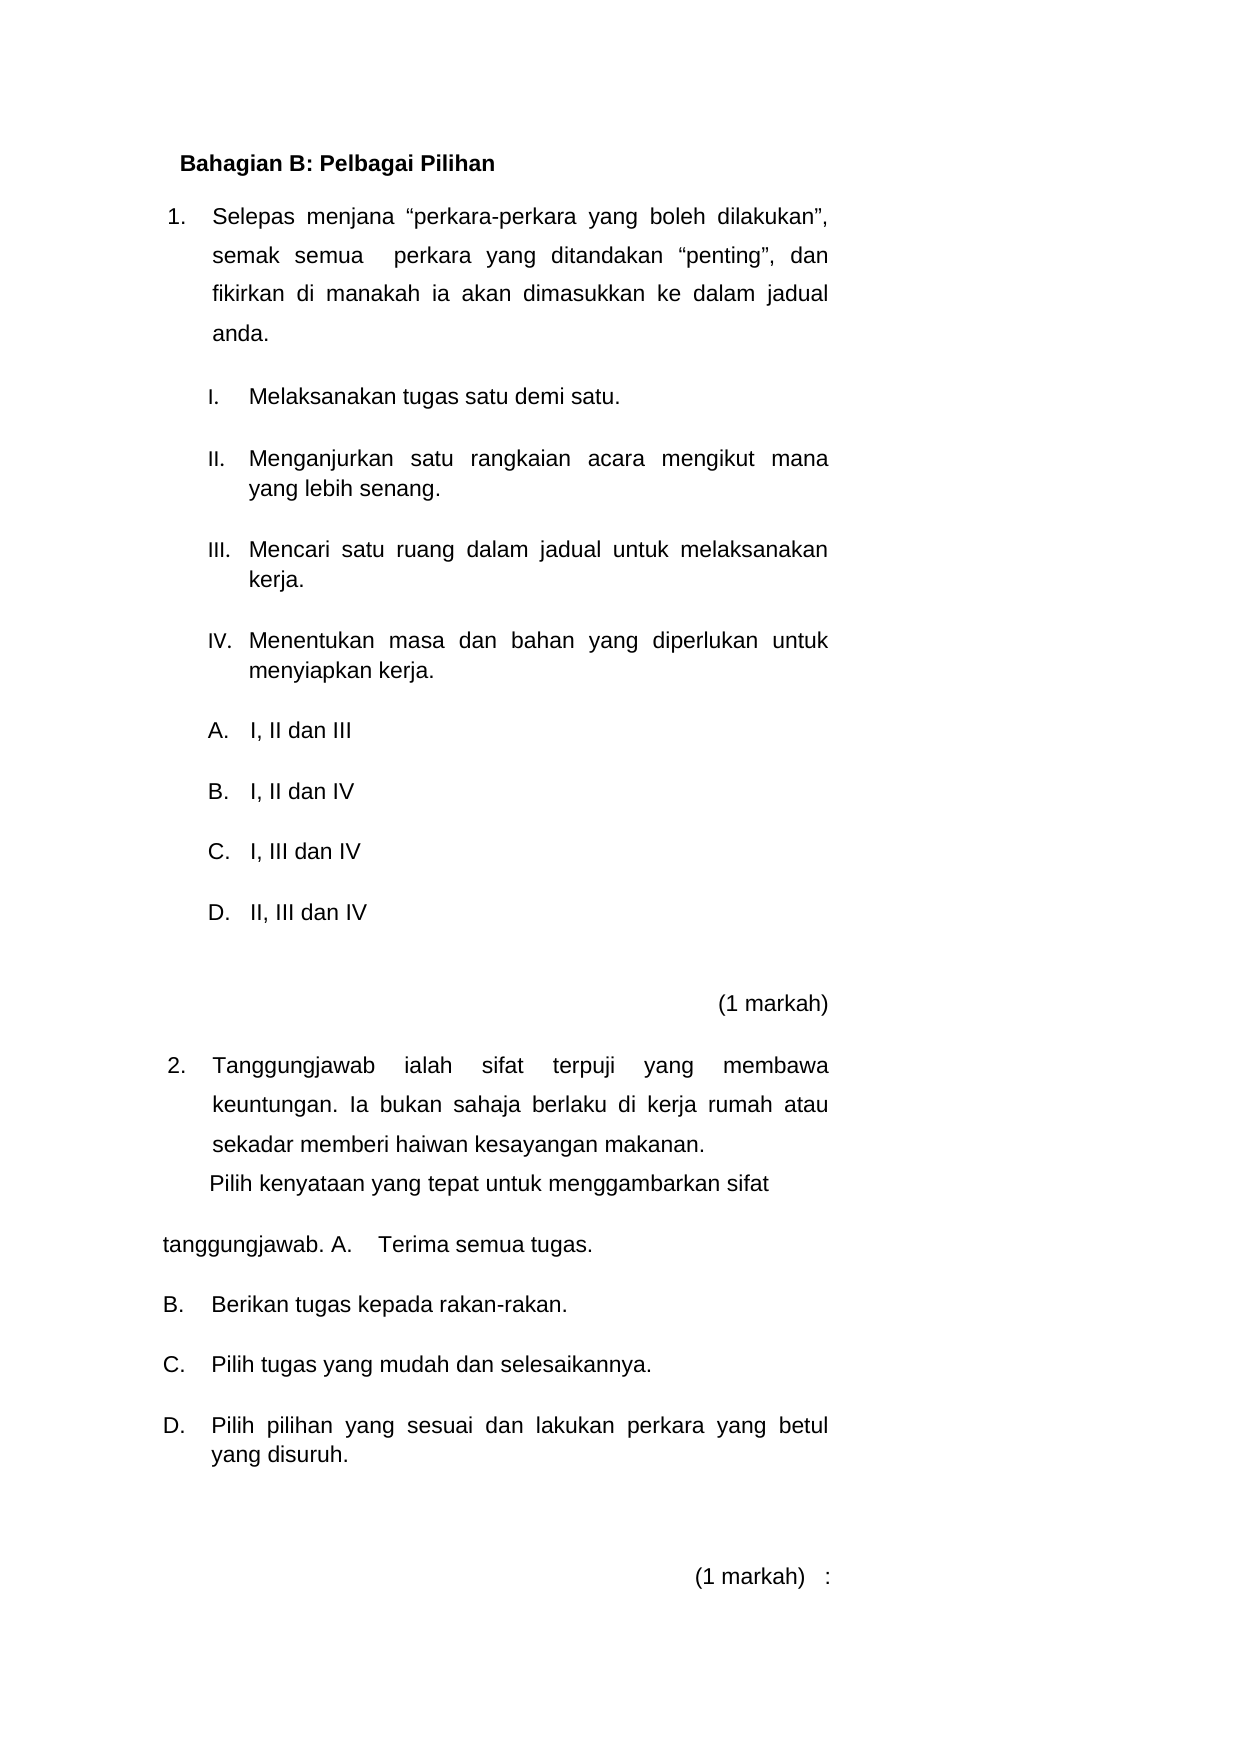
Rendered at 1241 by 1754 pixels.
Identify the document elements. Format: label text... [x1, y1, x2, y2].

text Pilih kenyataan yang tepat untuk menggambarkan sifat tanggungjawab. A. Terima semua tugas. [163, 1170, 769, 1257]
list Tanggungjawab ialah sifat terpuji yang membawa keuntungan. Ia bukan sahaja berlaku di kerja rumah atau sekadar memberi haiwan kesayangan makanan. [167, 1052, 829, 1157]
text (1 markah) : [163, 1501, 831, 1589]
list Melaksanakan tugas satu demi satu. [208, 382, 829, 410]
list Mencari satu ruang dalam jadual untuk melaksanakan kerja. [208, 535, 829, 592]
list II, III dan IV [208, 898, 829, 925]
list I, III dan IV [208, 838, 829, 864]
list Selepas menjana “perkara-perkara yang boleh dilakukan”, semak semua perkara yang ditandakan “penting”, dan fikirkan di manakah ia akan dimasukkan ke dalam jadual anda. [167, 203, 829, 347]
list Pilih pilihan yang sesuai dan lakukan perkara yang betul yang disuruh. [163, 1412, 829, 1467]
list I, II dan IV [208, 778, 829, 804]
list Menentukan masa dan bahan yang diperlukan untuk menyiapkan kerja. [208, 626, 829, 683]
list Menganjurkan satu rangkaian acara mengikut mana yang lebih senang. [208, 444, 829, 501]
list I, II dan III [208, 717, 829, 743]
text (1 markah) [250, 959, 829, 1018]
list Pilih tugas yang mudah dan selesaikannya. [163, 1351, 829, 1378]
list Berikan tugas kepada rakan-rakan. [163, 1291, 829, 1317]
text Bahagian B: Pelbagai Pilihan [148, 150, 1090, 176]
